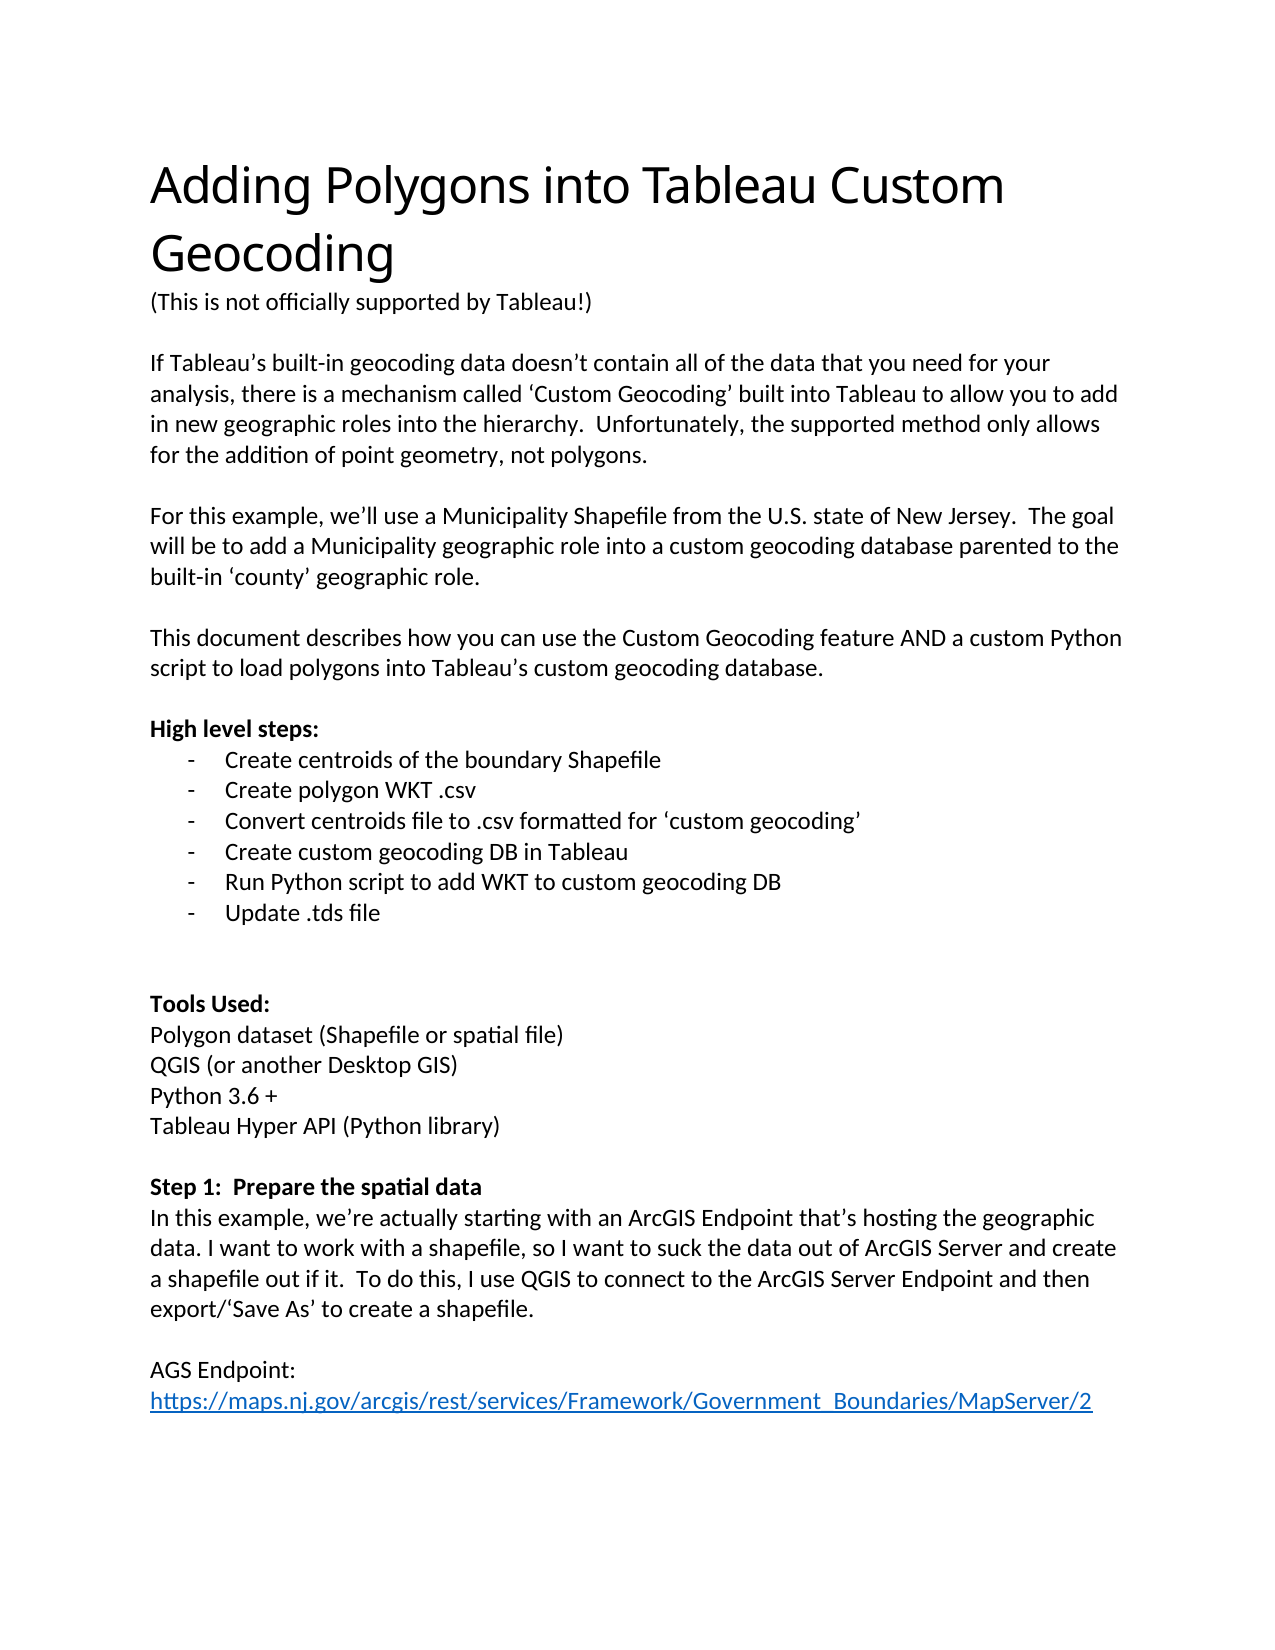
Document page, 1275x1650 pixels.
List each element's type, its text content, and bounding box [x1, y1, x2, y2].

text This document describes how you can use the Custom Geocoding feature AND a custom Python script to load polygons into Tableau’s custom geocoding database. [150, 622, 1125, 683]
list Create centroids of the boundary Shapefile [187, 744, 1125, 774]
text Polygon dataset (Shapefile or spatial file) [150, 1019, 1125, 1049]
text Python 3.6 + [150, 1080, 1125, 1110]
text For this example, we’ll use a Municipality Shapefile from the U.S. state of New Jersey. The goal will be to add a Municipality geographic role into a custom geocoding database parented to the built-in ‘county’ geographic role. [150, 500, 1125, 591]
title Adding Polygons into Tableau Custom Geocoding [150, 150, 1125, 286]
list Create polygon WKT .csv [187, 774, 1125, 805]
list Convert centroids file to .csv formatted for ‘custom geocoding’ [187, 805, 1125, 836]
text In this example, we’re actually starting with an ArcGIS Endpoint that’s hosting the geographic data. I want to work with a shapefile, so I want to suck the data out of ArcGIS Server and create a shapefile out if it. To do this, I use QGIS to connect to the ArcGIS Server Endpoint and then export/‘Save As’ to create a shapefile. [150, 1202, 1125, 1324]
text High level steps: [150, 713, 1125, 744]
text (This is not officially supported by Tableau!) [150, 286, 1125, 317]
text Tools Used: [150, 988, 1125, 1019]
text Step 1: Prepare the spatial data [150, 1171, 1125, 1202]
list Create custom geocoding DB in Tableau [187, 836, 1125, 866]
text AGS Endpoint: https://maps.nj.gov/arcgis/rest/services/Framework/Government_Boundaries/MapServer/2 [150, 1354, 1125, 1416]
text QGIS (or another Desktop GIS) [150, 1049, 1125, 1080]
list Run Python script to add WKT to custom geocoding DB [187, 866, 1125, 897]
text Tableau Hyper API (Python library) [150, 1110, 1125, 1141]
text If Tableau’s built-in geocoding data doesn’t contain all of the data that you need for your analysis, there is a mechanism called ‘Custom Geocoding’ built into Tableau to allow you to add in new geographic roles into the hierarchy. Unfortunately, the supported method only allows for the addition of point geometry, not polygons. [150, 347, 1125, 469]
list Update .tds file [187, 897, 1125, 927]
